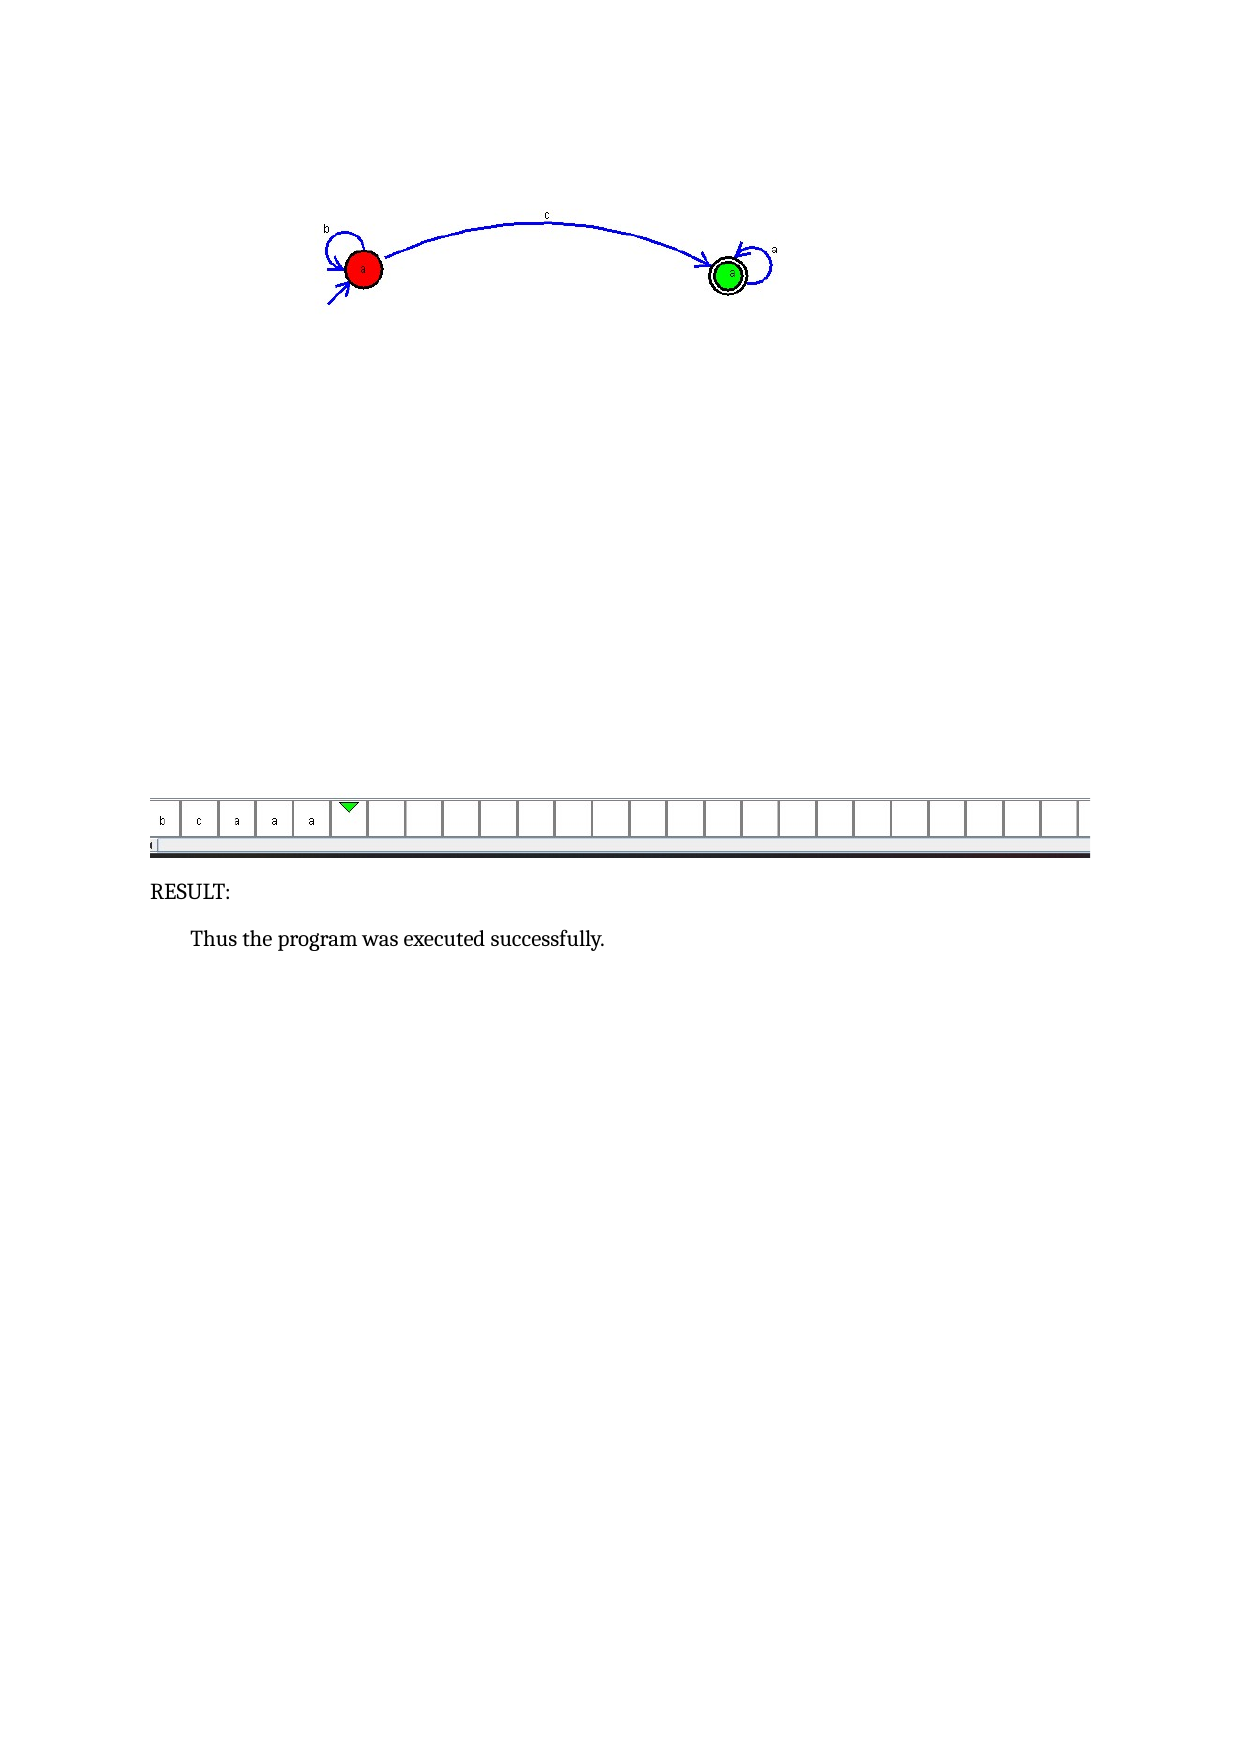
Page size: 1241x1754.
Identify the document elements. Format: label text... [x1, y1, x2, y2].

text Thus the program was executed successfully. [150, 925, 1090, 952]
text RESULT: [150, 878, 1090, 905]
picture [150, 150, 1091, 858]
